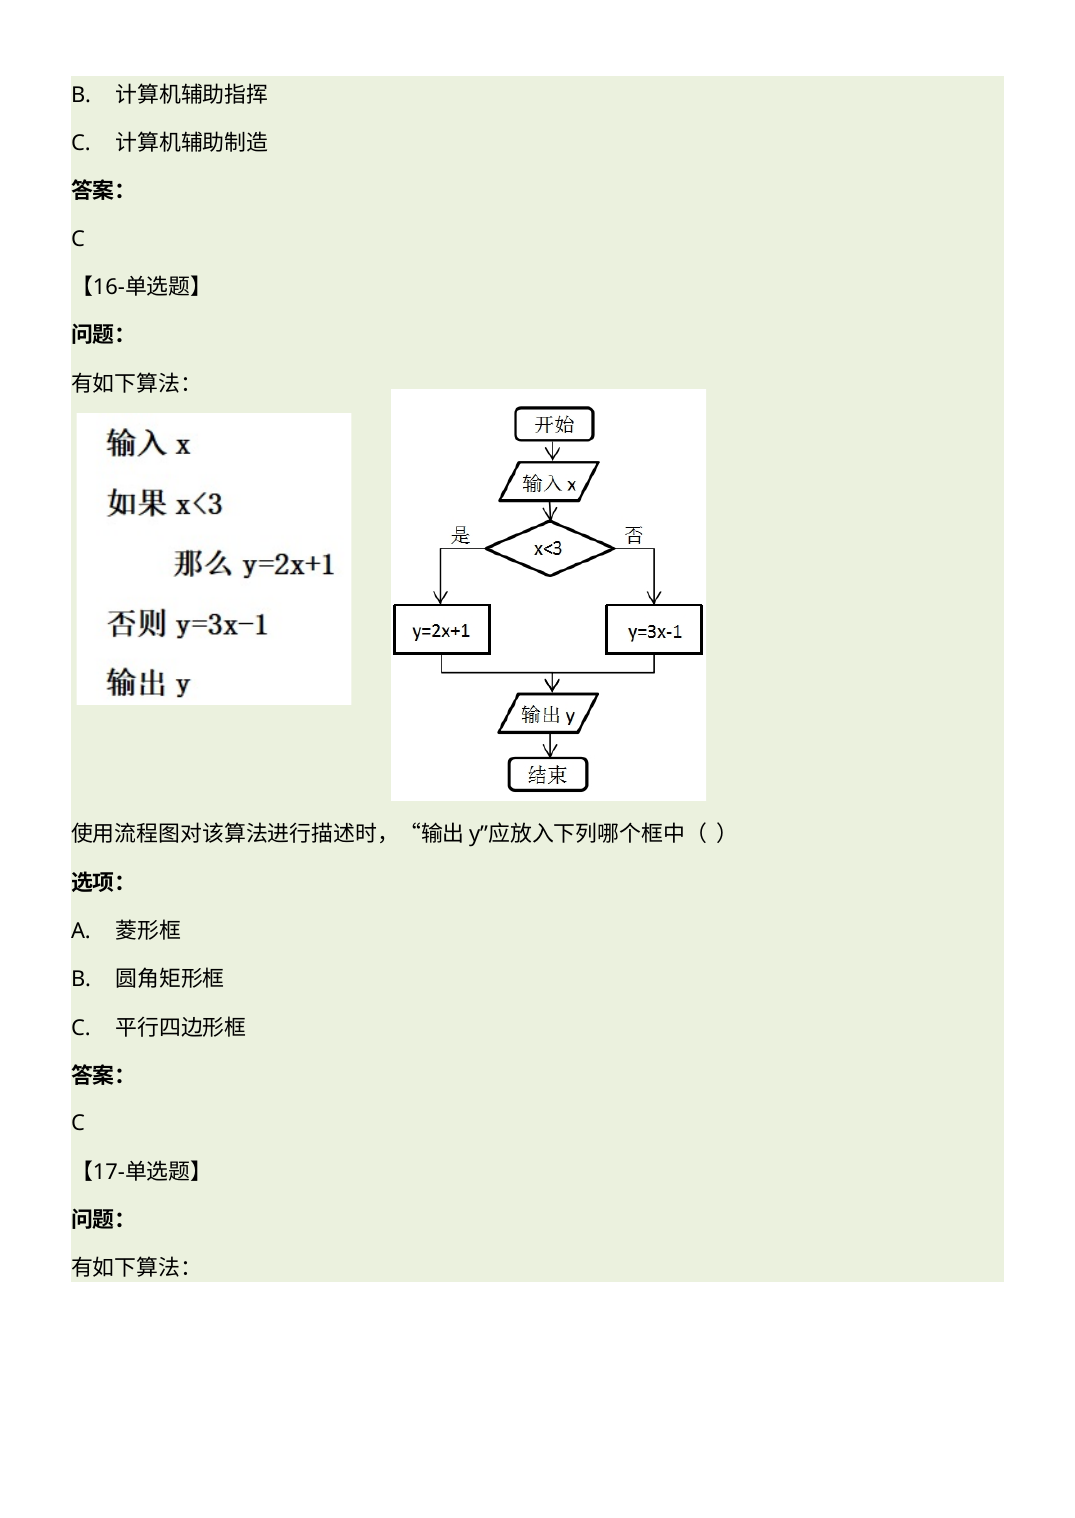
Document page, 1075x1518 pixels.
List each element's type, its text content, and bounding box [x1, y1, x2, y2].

list 计算机辅助制造 [71, 125, 1004, 157]
text 【17-单选题】 [71, 1153, 1004, 1186]
text 【16-单选题】 [71, 269, 1004, 301]
text 有如下算法： [71, 365, 1004, 398]
list 圆角矩形框 [71, 961, 1004, 993]
text 问题： [71, 1202, 1004, 1234]
text C [71, 221, 1004, 254]
text 有如下算法： [71, 1250, 1004, 1282]
list 平行四边形框 [71, 1009, 1004, 1042]
picture [391, 389, 707, 801]
text 使用流程图对该算法进行描述时，“输出y”应放入下列哪个框中（ ） [71, 816, 1004, 848]
text 答案： [71, 173, 1004, 206]
list 菱形框 [71, 913, 1004, 945]
text 答案： [71, 1058, 1004, 1090]
list 计算机辅助指挥 [71, 76, 1004, 109]
text 选项： [71, 864, 1004, 897]
text 问题： [71, 317, 1004, 349]
picture [76, 413, 352, 705]
text C [71, 1106, 1004, 1138]
